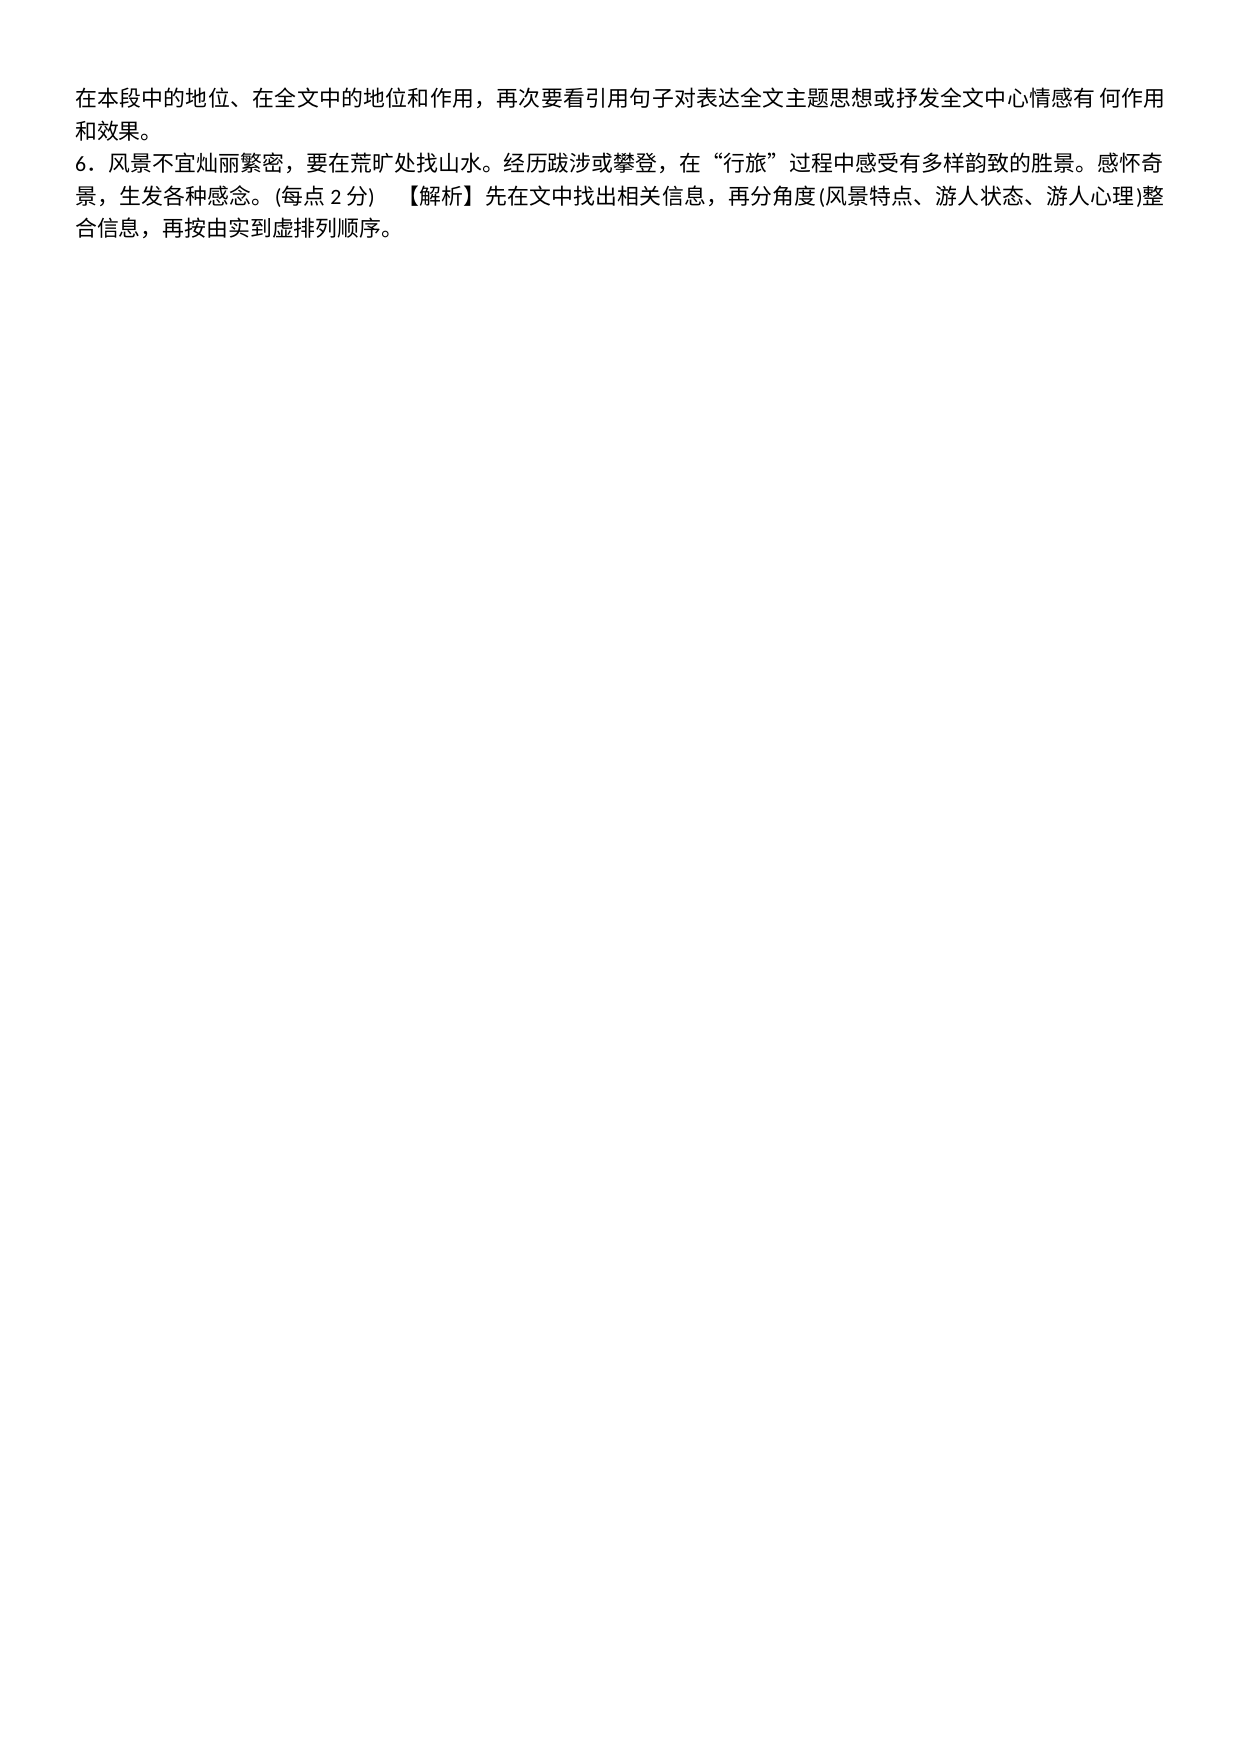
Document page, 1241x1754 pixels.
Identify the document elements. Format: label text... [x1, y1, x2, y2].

text 6．风景不宜灿丽繁密，要在荒旷处找山水。经历跋涉或攀登，在“行旅”过程中感受有多样韵致的胜景。感怀奇景，生发各种感念。(每点2分) 【解析】先在文中找出相关信息，再分角度(风景特点、游人状态、游人心理)整合信息，再按由实到虚排列顺序。 [75, 146, 1165, 243]
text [75, 81, 1165, 146]
